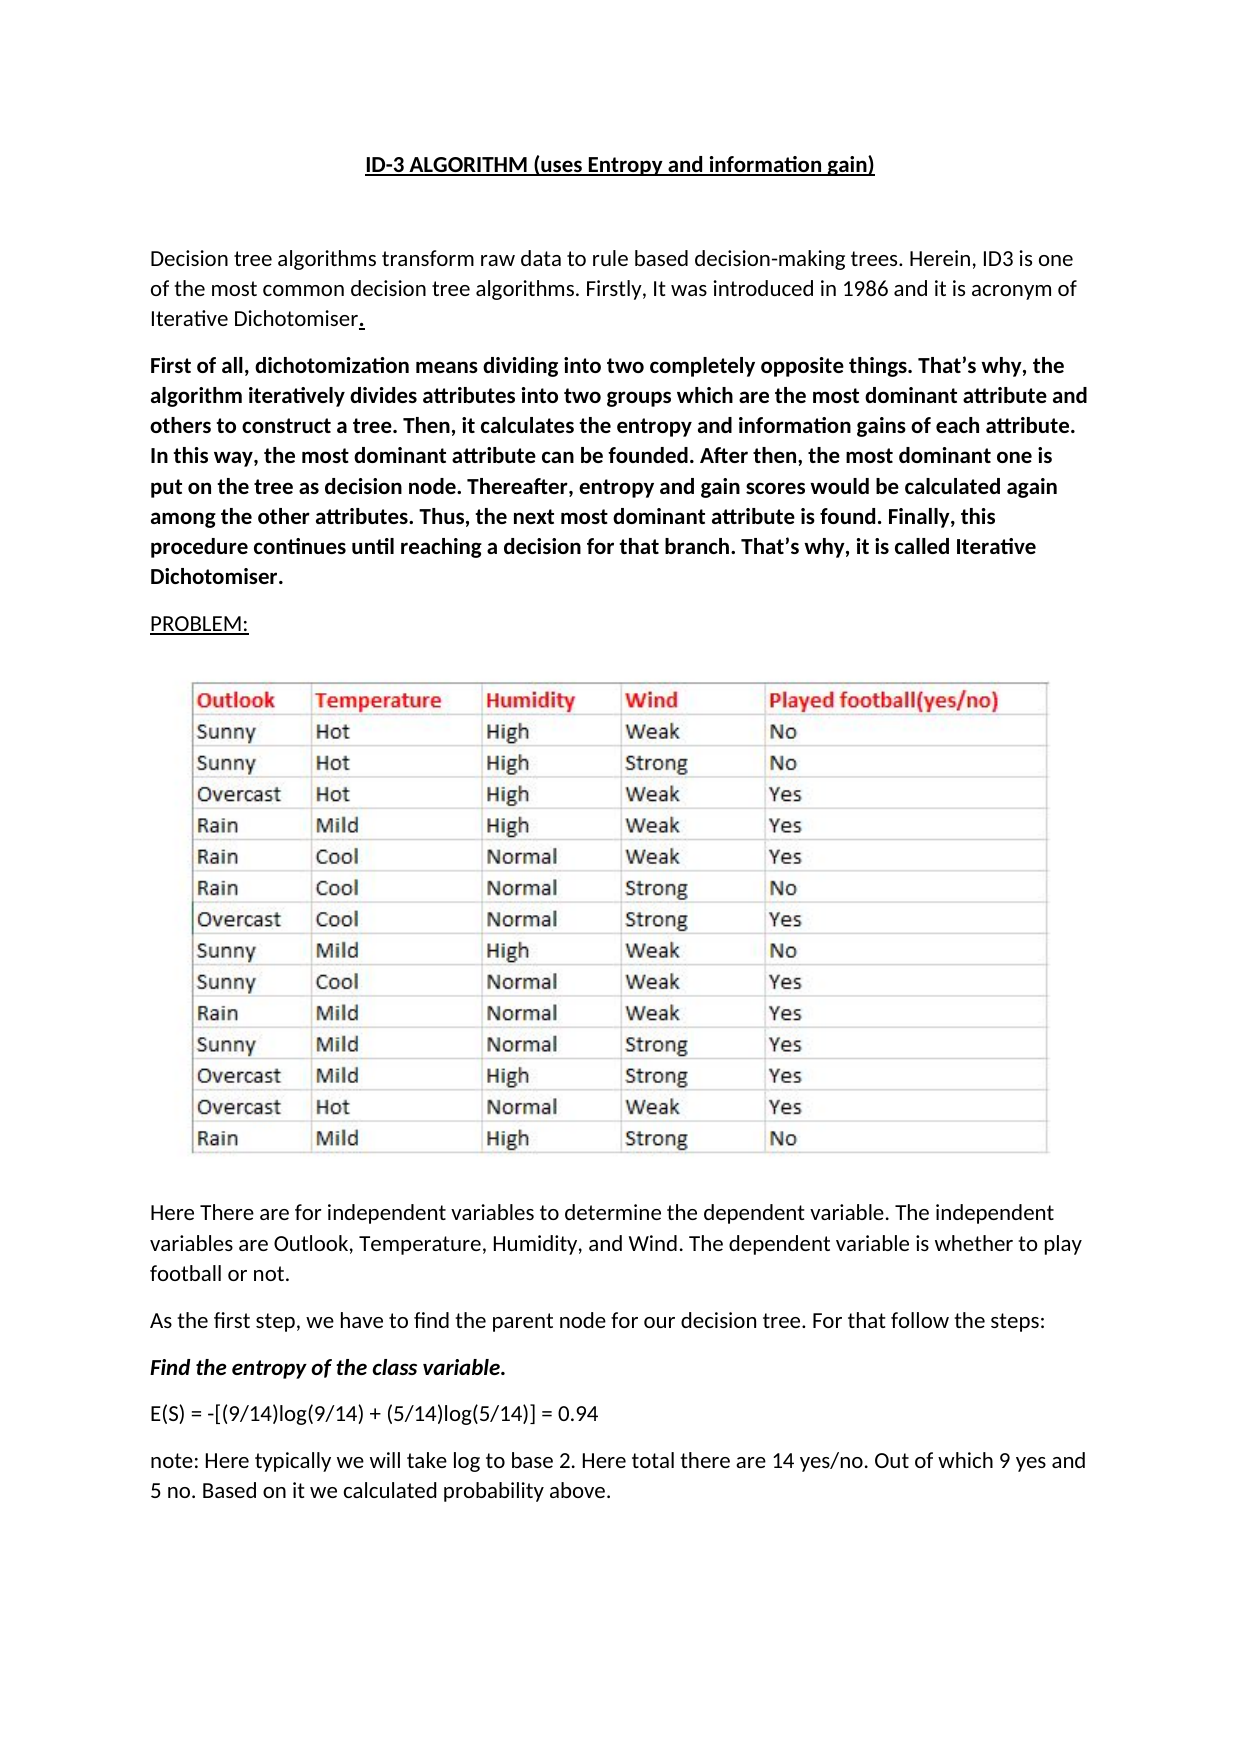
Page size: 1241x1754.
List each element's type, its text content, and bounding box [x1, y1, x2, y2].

text Decision tree algorithms transform raw data to rule based decision-making trees. Herein, ID3 is one of the most common decision tree algorithms. Firstly, It was introduced in 1986 and it is acronym of Iterative Dichotomiser. [150, 244, 1090, 332]
text First of all, dichotomization means dividing into two completely opposite things. That’s why, the algorithm iteratively divides attributes into two groups which are the most dominant attribute and others to construct a tree. Then, it calculates the entropy and information gains of each attribute. In this way, the most dominant attribute can be founded. After then, the most dominant one is put on the tree as decision node. Thereafter, entropy and gain scores would be calculated again among the other attributes. Thus, the next most dominant attribute is found. Finally, this procedure continues until reaching a decision for that branch. That’s why, it is called Iterative Dichotomiser. [150, 351, 1090, 591]
text Find the entropy of the class variable. [150, 1353, 1090, 1381]
text note: Here typically we will take log to base 2. Here total there are 14 yes/no. Out of which 9 yes and 5 no. Based on it we calculated probability above. [150, 1446, 1090, 1505]
text ID-3 ALGORITHM (uses Entropy and information gain) [150, 150, 1090, 178]
text Here There are for independent variables to determine the dependent variable. The independent variables are Outlook, Temperature, Humidity, and Wind. The dependent variable is whether to play football or not. [150, 1198, 1090, 1287]
text As the first step, we have to find the parent node for our decision tree. For that follow the steps: [150, 1306, 1090, 1334]
text PROBLEM: [150, 609, 1090, 637]
picture [150, 656, 1079, 1180]
text E(S) = -[(9/14)log(9/14) + (5/14)log(5/14)] = 0.94 [150, 1399, 1090, 1428]
